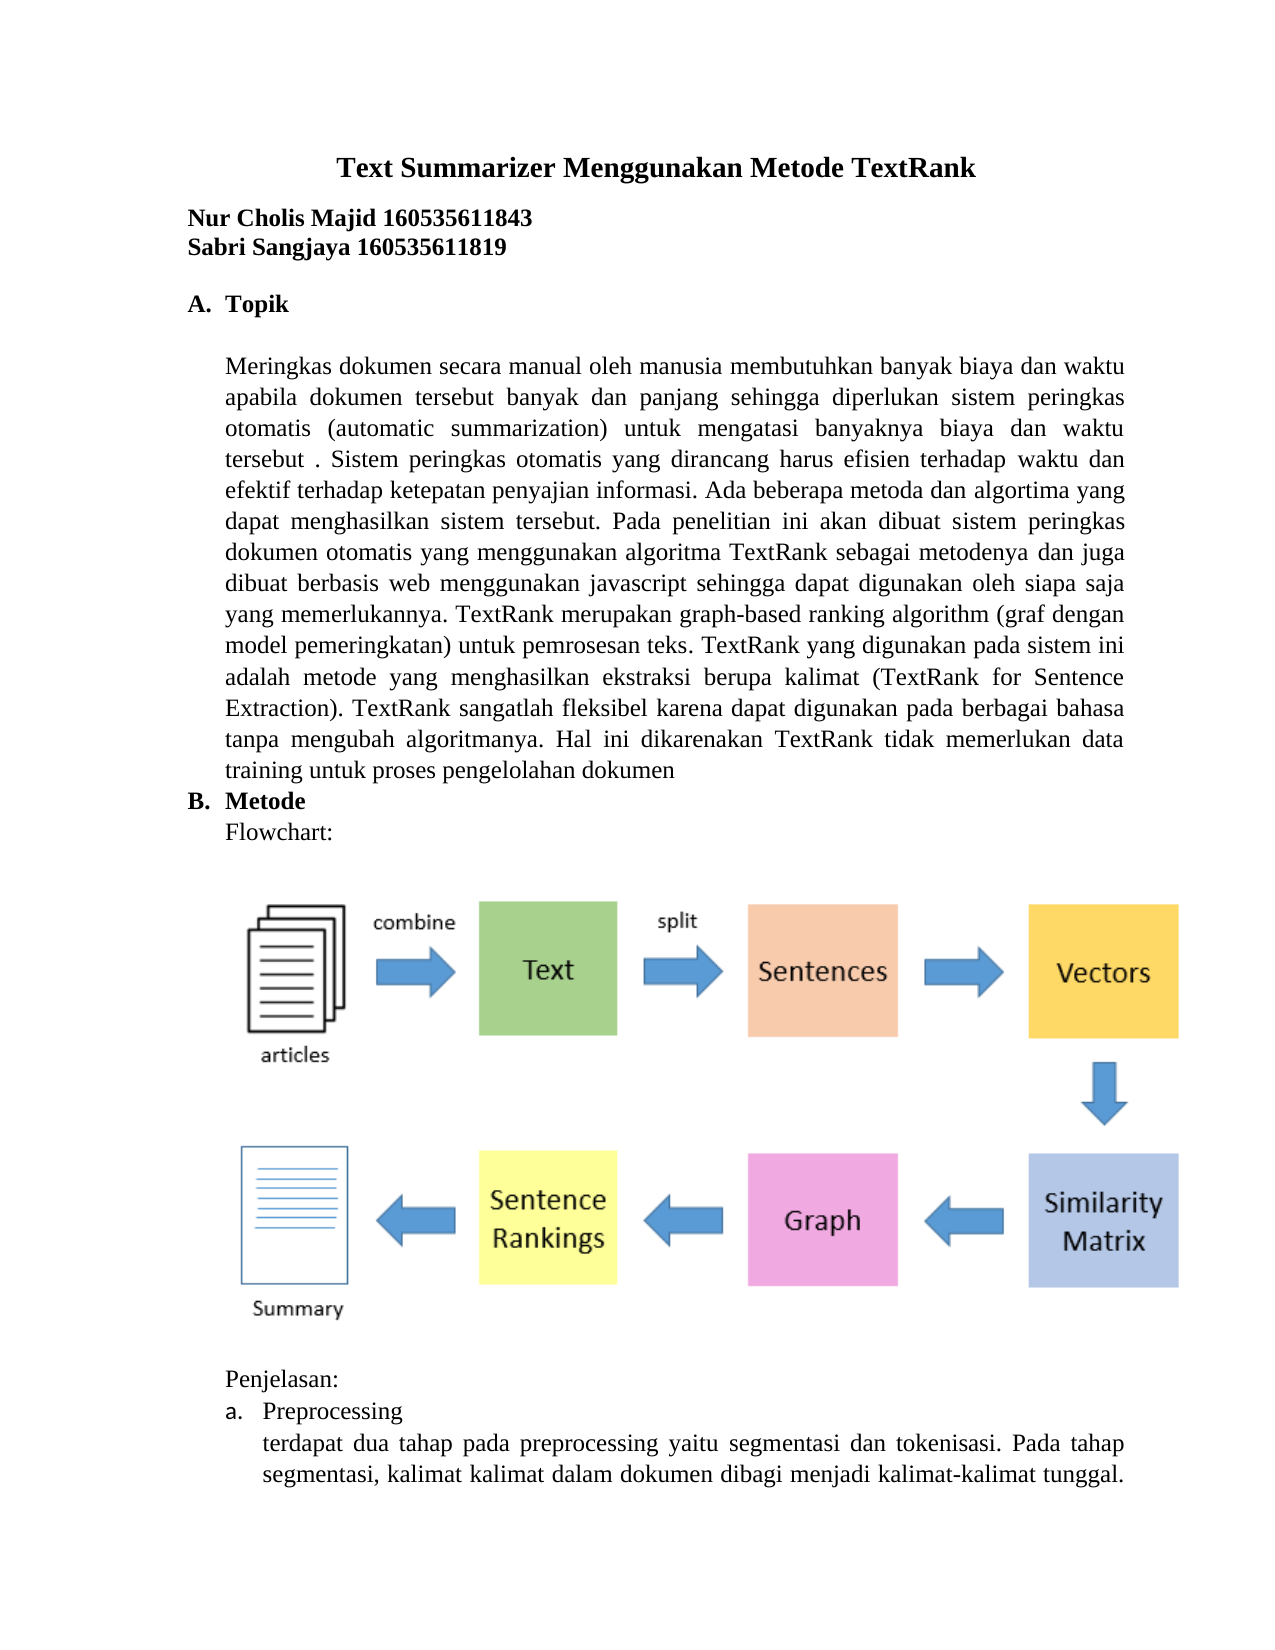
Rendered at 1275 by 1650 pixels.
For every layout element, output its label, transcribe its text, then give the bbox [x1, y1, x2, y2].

picture [225, 878, 1200, 1332]
text Text Summarizer Menggunakan Metode TextRank [187, 150, 1125, 183]
list Preprocessing [225, 1395, 1125, 1426]
list Penjelasan: [225, 1364, 1125, 1393]
list Topik [187, 289, 1125, 318]
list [262, 1428, 1125, 1488]
list Flowchart: [225, 817, 1125, 846]
list Metode [187, 786, 1125, 814]
text Sabri Sangjaya 160535611819 [187, 232, 1125, 260]
list Meringkas dokumen secara manual oleh manusia membutuhkan banyak biaya dan waktu apabila dokumen tersebut banyak dan panjang sehingga diperlukan sistem peringkas otomatis (automatic summarization) untuk mengatasi banyaknya biaya dan waktu tersebut . Sistem peringkas otomatis yang dirancang harus efisien terhadap waktu dan efektif terhadap ketepatan penyajian informasi. Ada beberapa metoda dan algortima yang dapat menghasilkan sistem tersebut. Pada penelitian ini akan dibuat sistem peringkas dokumen otomatis yang menggunakan algoritma TextRank sebagai metodenya dan juga dibuat berbasis web menggunakan javascript sehingga dapat digunakan oleh siapa saja yang memerlukannya. TextRank merupakan graph-based ranking algorithm (graf dengan model pemeringkatan) untuk pemrosesan teks. TextRank yang digunakan pada sistem ini adalah metode yang menghasilkan ekstraksi berupa kalimat (TextRank for Sentence Extraction). TextRank sangatlah fleksibel karena dapat digunakan pada berbagai bahasa tanpa mengubah algoritmanya. Hal ini dikarenakan TextRank tidak memerlukan data training untuk proses pengelolahan dokumen [225, 351, 1125, 783]
text Nur Cholis Majid 160535611843 [187, 203, 1125, 232]
